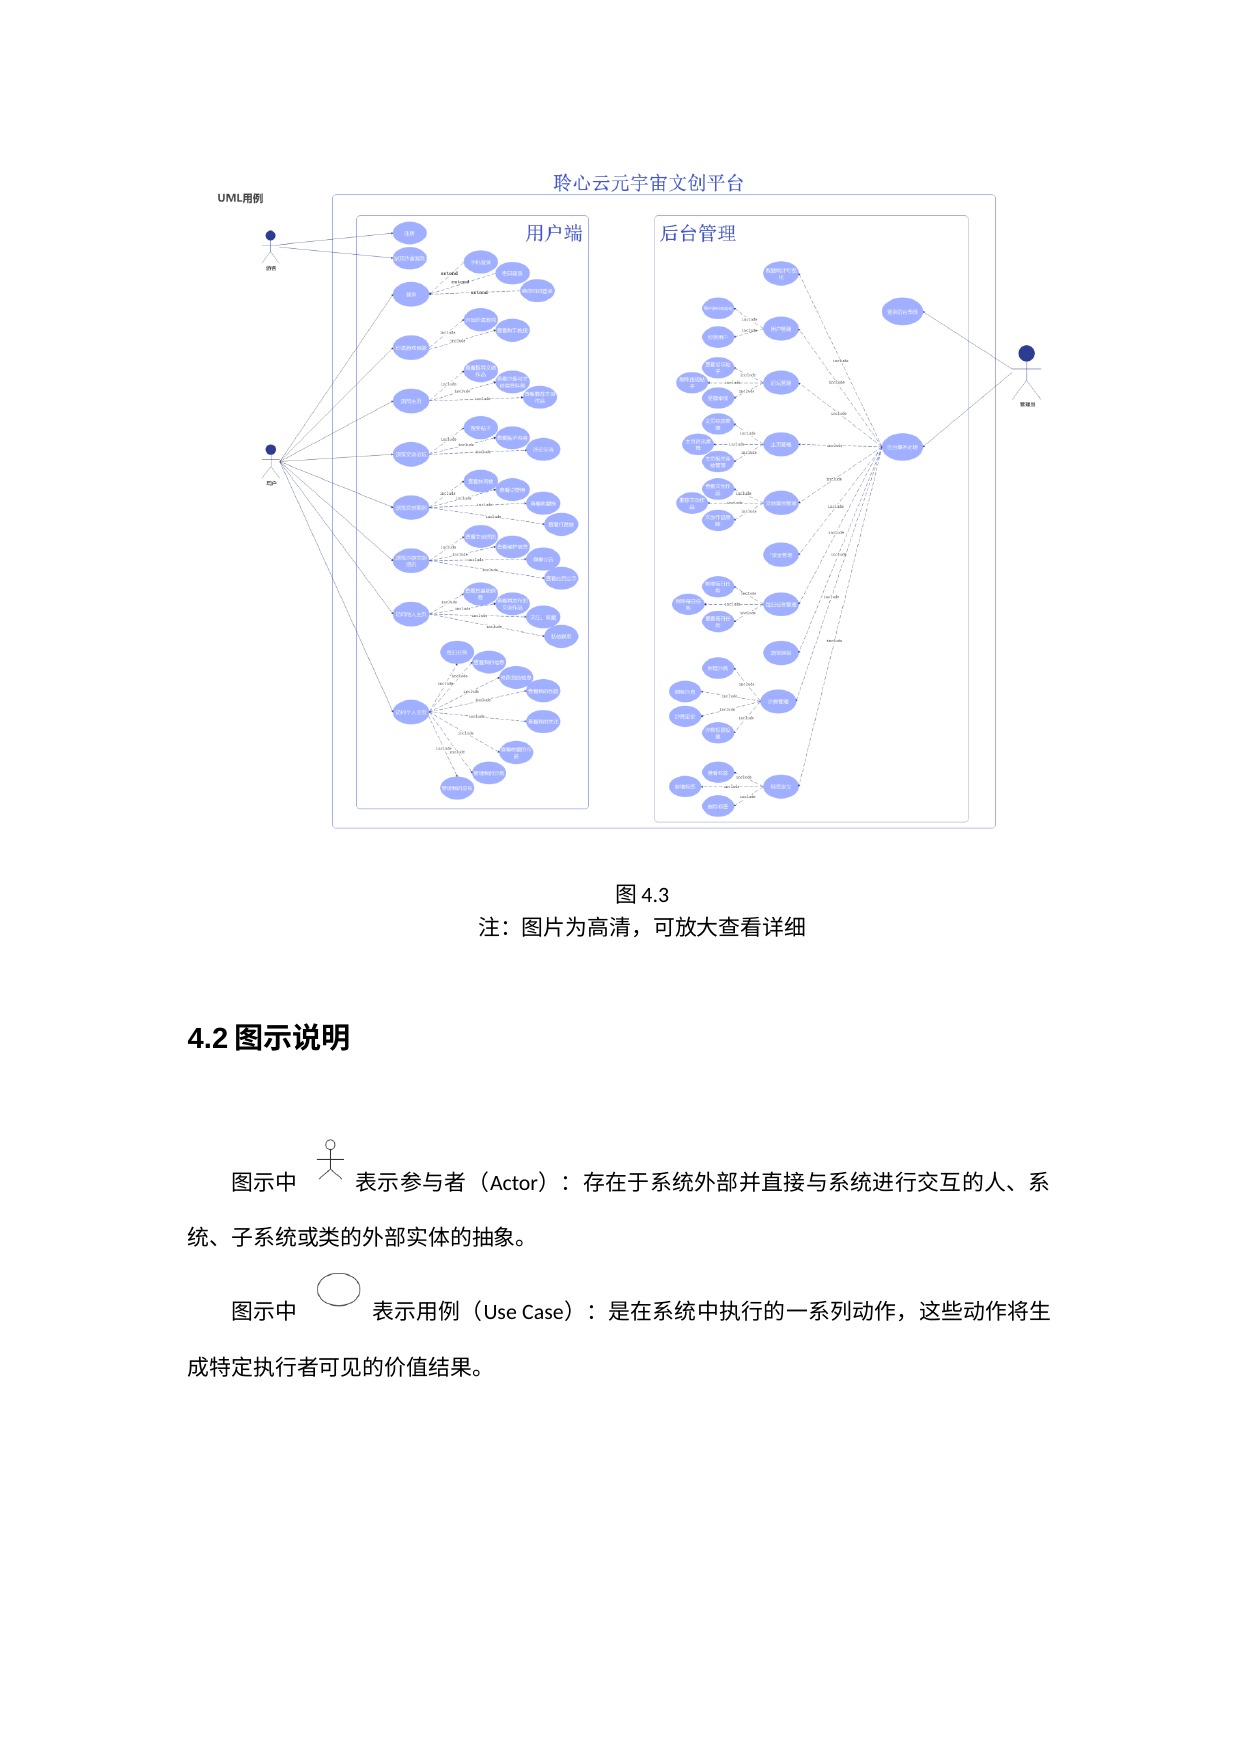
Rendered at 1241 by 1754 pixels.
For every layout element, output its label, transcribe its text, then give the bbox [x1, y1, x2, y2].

text 图示中表示参与者（Actor）：存在于系统外部并直接与系统进行交互的人、系统、子系统或类的外部实体的抽象。 [187, 1122, 1053, 1252]
picture [187, 162, 1053, 840]
picture [298, 1122, 356, 1191]
picture [297, 1252, 373, 1320]
text 图示中表示用例（Use Case）：是在系统中执行的一系列动作，这些动作将生成特定执行者可见的价值结果。 [187, 1252, 1053, 1382]
text 注：图片为高清，可放大查看详细 [187, 909, 1053, 942]
subtitle 4.2图示说明 [187, 1004, 1053, 1069]
text 图4.3 [187, 877, 1053, 909]
